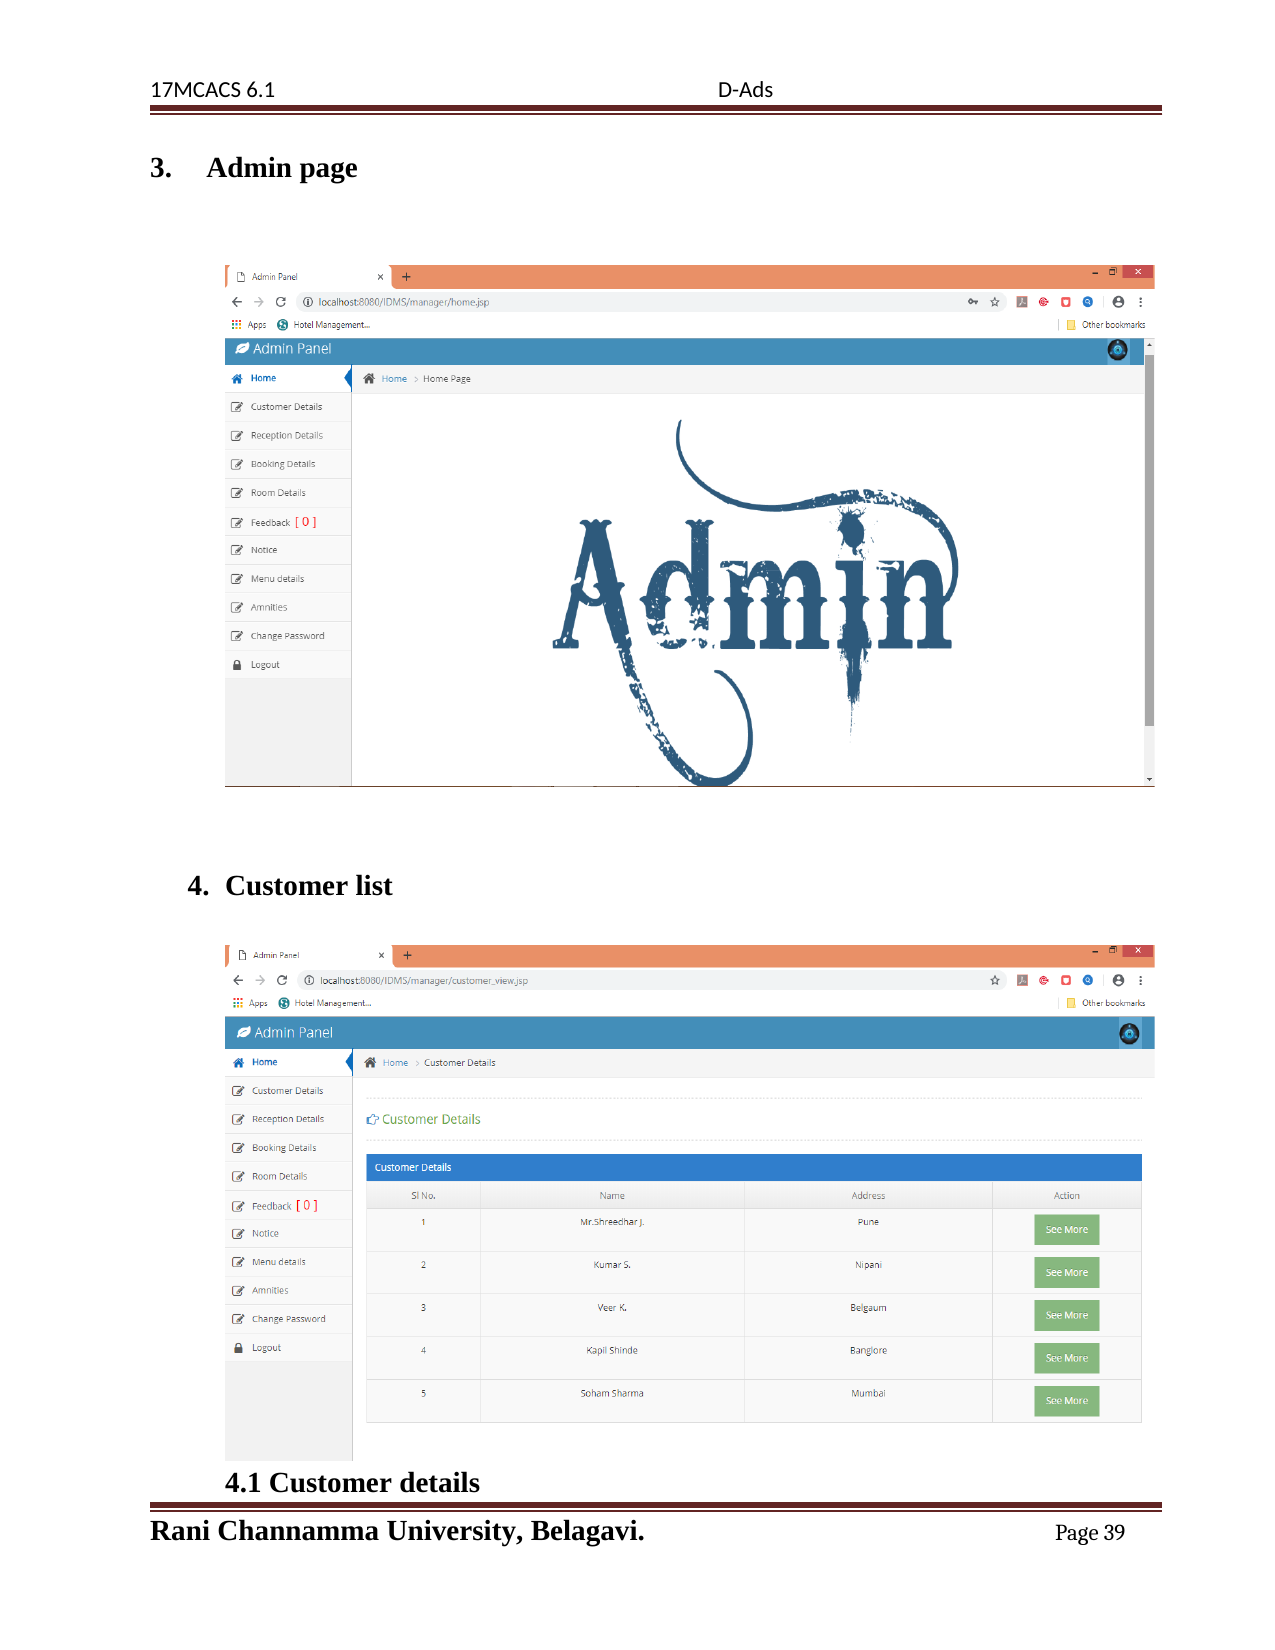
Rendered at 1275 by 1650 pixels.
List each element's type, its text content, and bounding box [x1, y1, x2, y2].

picture [225, 945, 1155, 1461]
list Customer list [187, 868, 1162, 902]
list 4.1 Customer details [225, 1465, 1162, 1498]
picture [225, 265, 1155, 787]
list Admin page [150, 150, 1162, 183]
